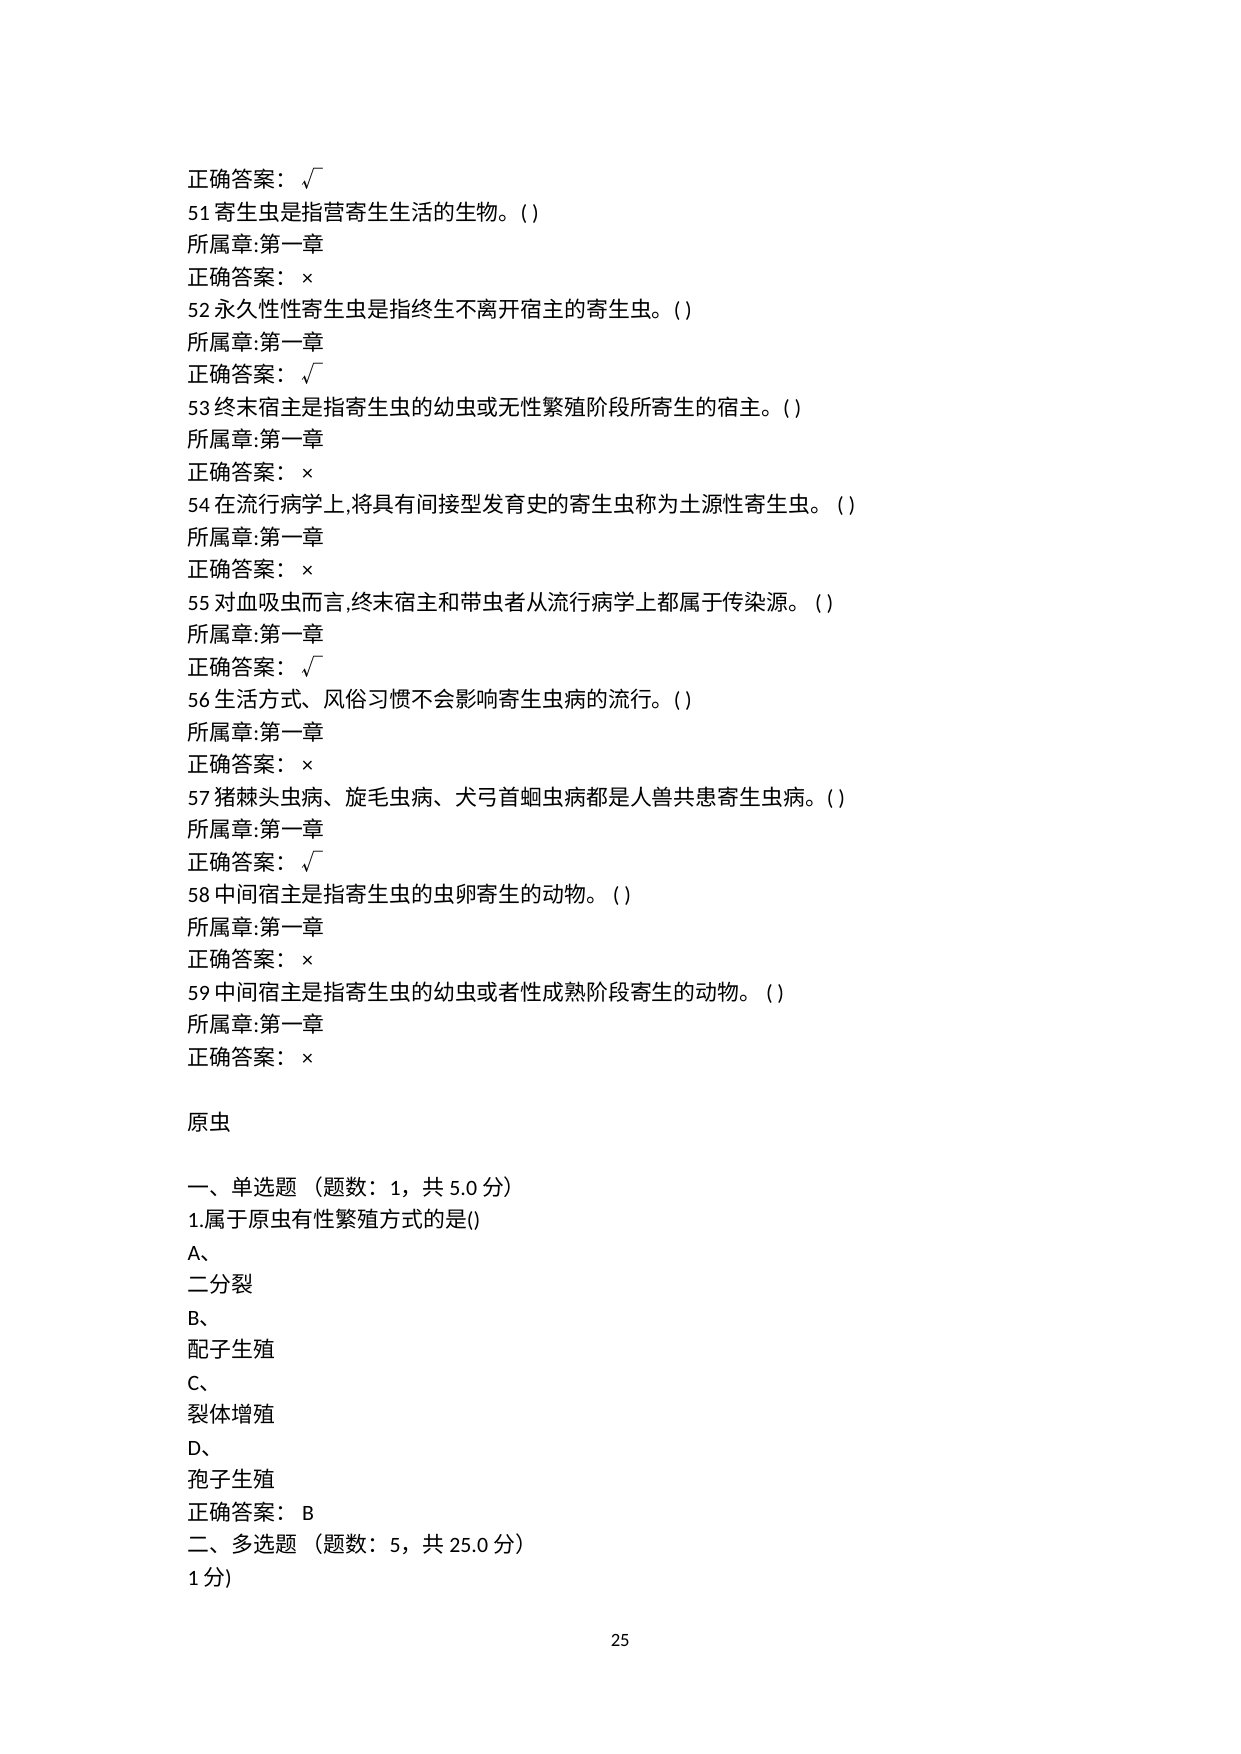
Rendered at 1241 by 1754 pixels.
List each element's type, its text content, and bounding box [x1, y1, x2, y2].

text 裂体增殖 [187, 1397, 1053, 1429]
text A、 [187, 1234, 1053, 1267]
text 所属章:第一章 [187, 812, 1053, 844]
text 正确答案： × [187, 1039, 1053, 1072]
text 二、多选题 （题数：5，共 25.0 分） [187, 1527, 1053, 1559]
text 所属章:第一章 [187, 324, 1053, 357]
text 53终末宿主是指寄生虫的幼虫或无性繁殖阶段所寄生的宿主。( ) [187, 389, 1053, 422]
text 孢子生殖 [187, 1462, 1053, 1494]
text 所属章:第一章 [187, 519, 1053, 552]
text B、 [187, 1299, 1053, 1332]
text 58中间宿主是指寄生虫的虫卵寄生的动物。 ( ) [187, 877, 1053, 909]
text 1.属于原虫有性繁殖方式的是() [187, 1202, 1053, 1234]
text 正确答案： × [187, 259, 1053, 292]
text 1分) [187, 1559, 1053, 1592]
text 所属章:第一章 [187, 227, 1053, 259]
text 正确答案： × [187, 454, 1053, 487]
text 所属章:第一章 [187, 422, 1053, 454]
text 所属章:第一章 [187, 714, 1053, 747]
text 原虫 [187, 1104, 1053, 1137]
text 正确答案： √ [187, 649, 1053, 682]
text 配子生殖 [187, 1332, 1053, 1364]
text 一、单选题 （题数：1，共 5.0 分） [187, 1169, 1053, 1202]
text 51寄生虫是指营寄生生活的生物。( ) [187, 194, 1053, 227]
text 所属章:第一章 [187, 909, 1053, 942]
text 59中间宿主是指寄生虫的幼虫或者性成熟阶段寄生的动物。 ( ) [187, 974, 1053, 1007]
text 正确答案： × [187, 552, 1053, 584]
text 正确答案： × [187, 747, 1053, 779]
text 55对血吸虫而言,终末宿主和带虫者从流行病学上都属于传染源。 ( ) [187, 584, 1053, 617]
text 正确答案： √ [187, 844, 1053, 877]
text 56生活方式、风俗习惯不会影响寄生虫病的流行。( ) [187, 682, 1053, 714]
text 正确答案： √ [187, 357, 1053, 389]
text 52永久性性寄生虫是指终生不离开宿主的寄生虫。( ) [187, 292, 1053, 324]
text 54在流行病学上,将具有间接型发育史的寄生虫称为土源性寄生虫。 ( ) [187, 487, 1053, 519]
text 正确答案： √ [187, 162, 1053, 194]
text 二分裂 [187, 1267, 1053, 1299]
text D、 [187, 1429, 1053, 1462]
text 正确答案： B [187, 1494, 1053, 1527]
text 所属章:第一章 [187, 617, 1053, 649]
text C、 [187, 1364, 1053, 1397]
text 所属章:第一章 [187, 1007, 1053, 1039]
text 正确答案： × [187, 942, 1053, 974]
text 57猪棘头虫病、旋毛虫病、犬弓首蛔虫病都是人兽共患寄生虫病。( ) [187, 779, 1053, 812]
